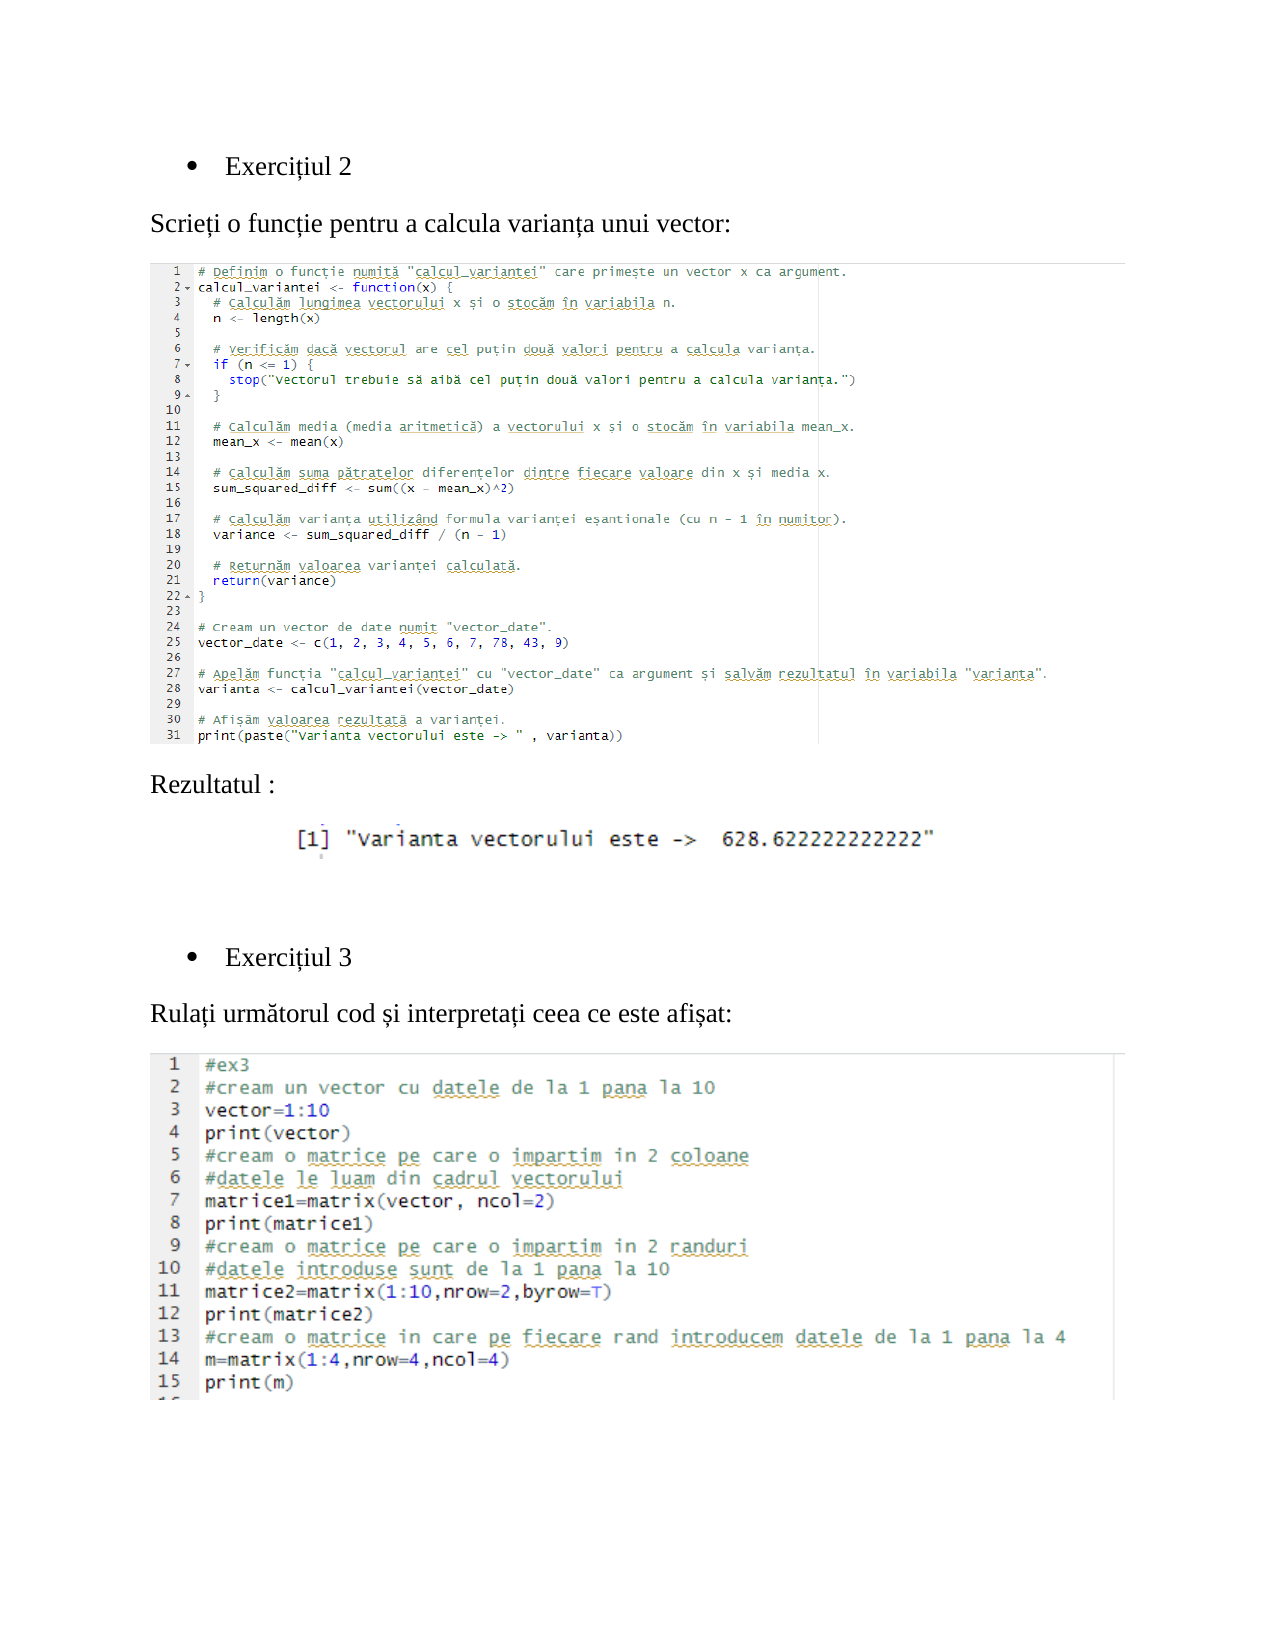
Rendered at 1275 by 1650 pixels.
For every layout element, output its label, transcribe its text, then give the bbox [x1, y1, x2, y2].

picture [150, 263, 1125, 744]
list Exercițiul 3 [187, 941, 1125, 972]
picture [295, 824, 980, 859]
text Scrieți o funcție pentru a calcula varianța unui vector: [150, 207, 1125, 238]
list Exercițiul 2 [187, 150, 1125, 181]
text Rezultatul : [150, 768, 1125, 799]
picture [150, 1053, 1125, 1400]
text Rulați următorul cod și interpretați ceea ce este afișat: [150, 997, 1125, 1028]
